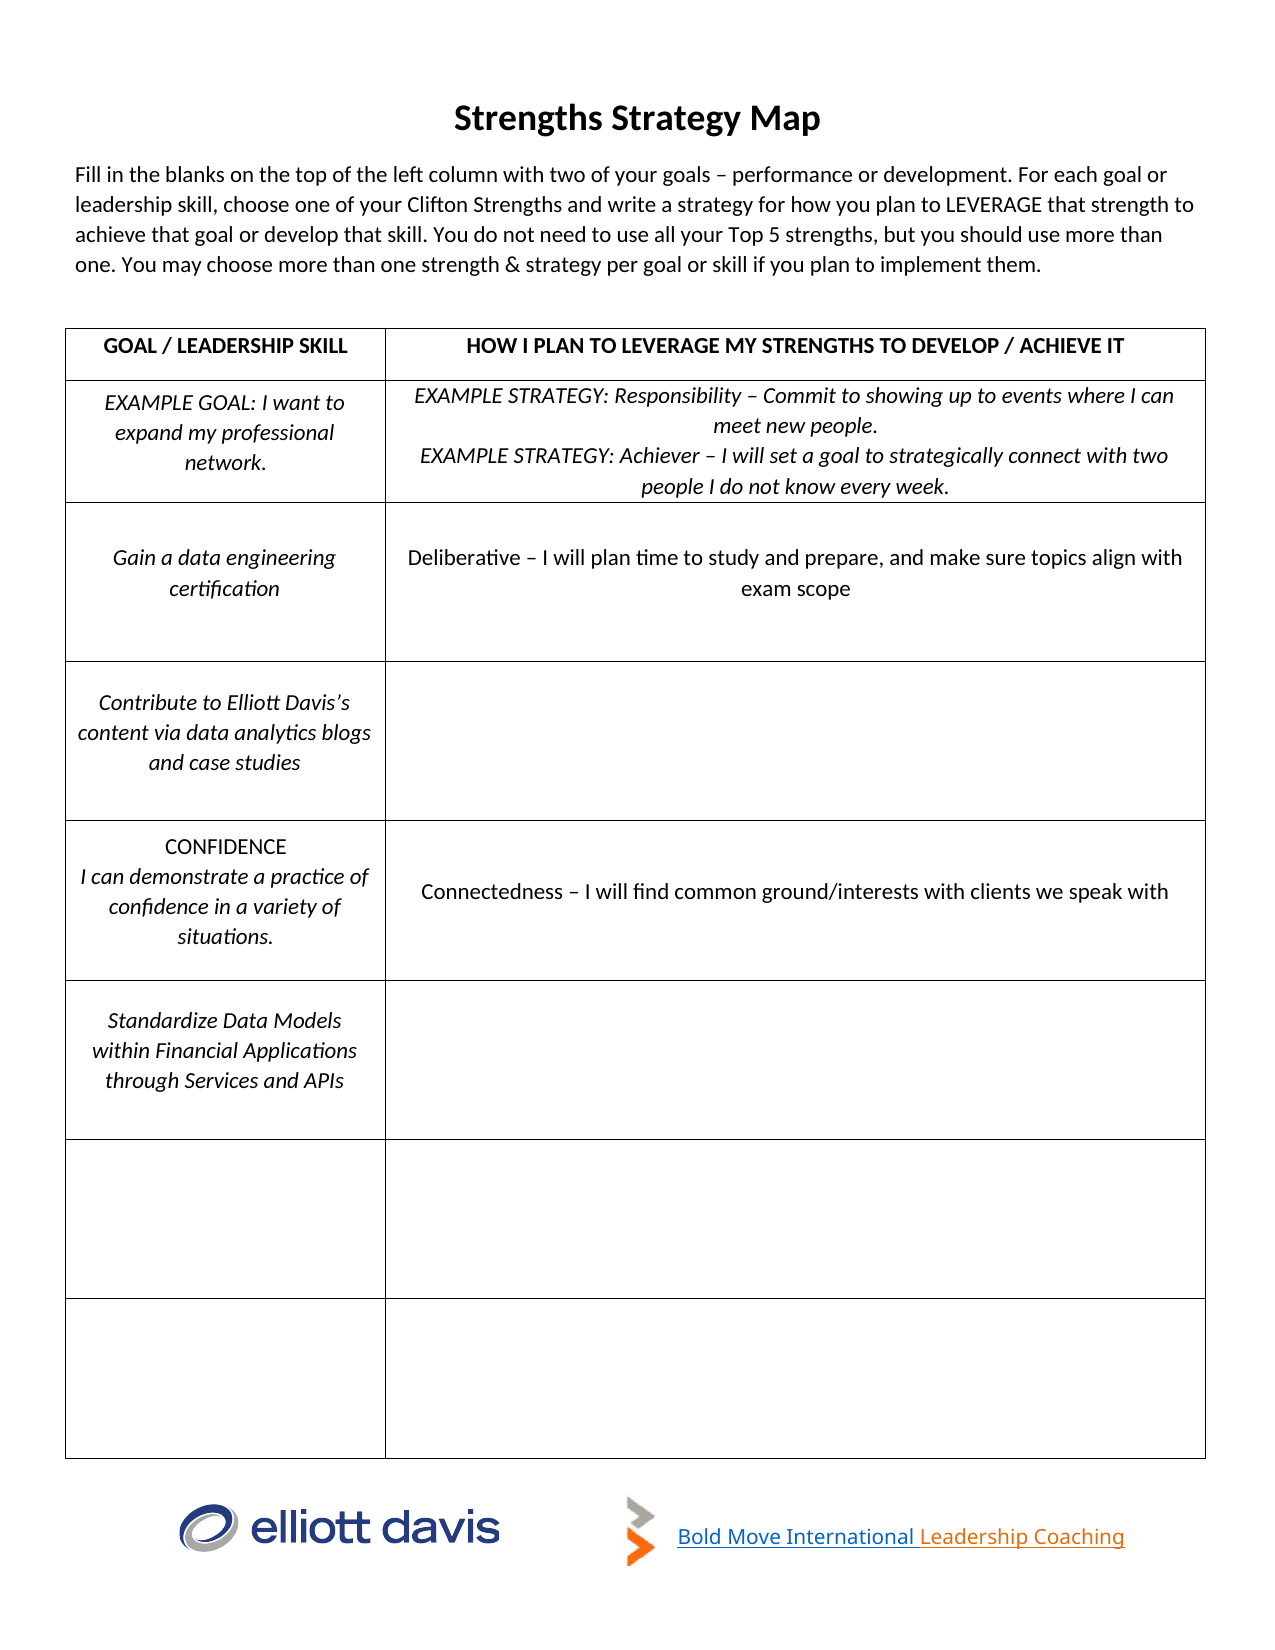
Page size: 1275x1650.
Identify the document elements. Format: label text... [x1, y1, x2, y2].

table_cell [66, 1299, 385, 1457]
table_cell Connectedness – I will find common ground/interests with clients we speak with [386, 821, 1205, 979]
table_cell EXAMPLE STRATEGY: Responsibility – Commit to showing up to events where I can meet new people. EXAMPLE STRATEGY: Achiever – I will set a goal to strategically connect with two people I do not know every week. [386, 381, 1205, 502]
table_header GOAL / LEADERSHIP SKILL [66, 329, 385, 380]
table_cell Standardize Data Models within Financial Applications through Services and APIs [66, 981, 385, 1139]
table_header HOW I PLAN TO LEVERAGE MY STRENGTHS TO DEVELOP / ACHIEVE IT [386, 329, 1205, 380]
picture [625, 1494, 656, 1566]
table_cell EXAMPLE GOAL: I want to expand my professional network. [66, 381, 385, 502]
table_cell Gain a data engineering certification [66, 503, 385, 661]
text Fill in the blanks on the top of the left column with two of your goals – performance or development. For each goal or leadership skill, choose one of your Clifton Strengths and write a strategy for how you plan to LEVERAGE that strength to achieve that goal or develop that skill. You do not need to use all your Top 5 strengths, but you should use more than one. You may choose more than one strength & strategy per goal or skill if you plan to implement them. [75, 160, 1200, 278]
table_cell [386, 1140, 1205, 1298]
picture [179, 1504, 500, 1552]
table_cell [386, 662, 1205, 820]
text Strengths Strategy Map [150, 94, 1125, 139]
table_cell Contribute to Elliott Davis’s content via data analytics blogs and case studies [66, 662, 385, 820]
table_cell [386, 981, 1205, 1139]
table_cell CONFIDENCE I can demonstrate a practice of confidence in a variety of situations. [66, 821, 385, 979]
table_cell [386, 1299, 1205, 1457]
table_cell [66, 1140, 385, 1298]
table_cell Deliberative – I will plan time to study and prepare, and make sure topics align with exam scope [386, 503, 1205, 661]
